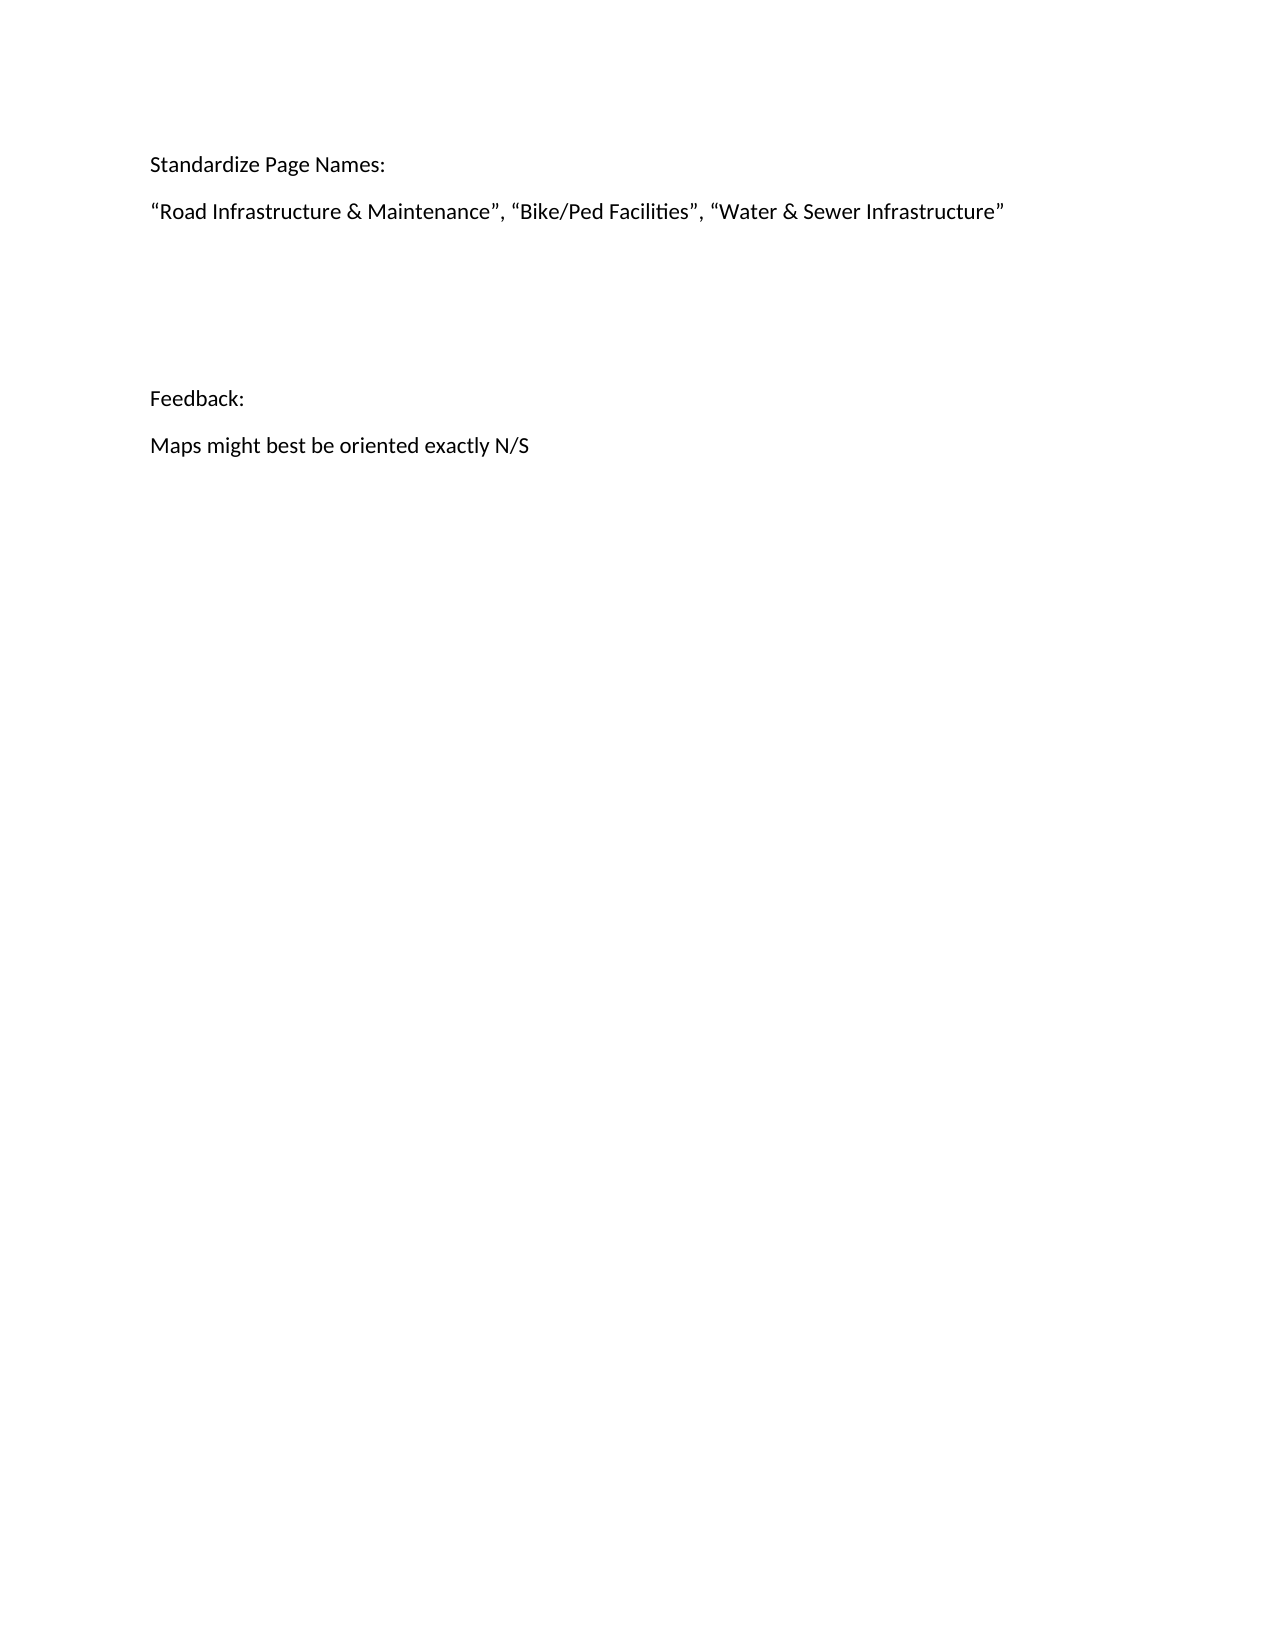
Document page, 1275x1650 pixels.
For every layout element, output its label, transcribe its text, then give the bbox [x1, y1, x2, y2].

text “Road Infrastructure & Maintenance”, “Bike/Ped Facilities”, “Water & Sewer Infrastructure” [150, 197, 1125, 225]
text Maps might best be oriented exactly N/S [150, 431, 1125, 459]
text Feedback: [150, 384, 1125, 412]
text Standardize Page Names: [150, 150, 1125, 178]
